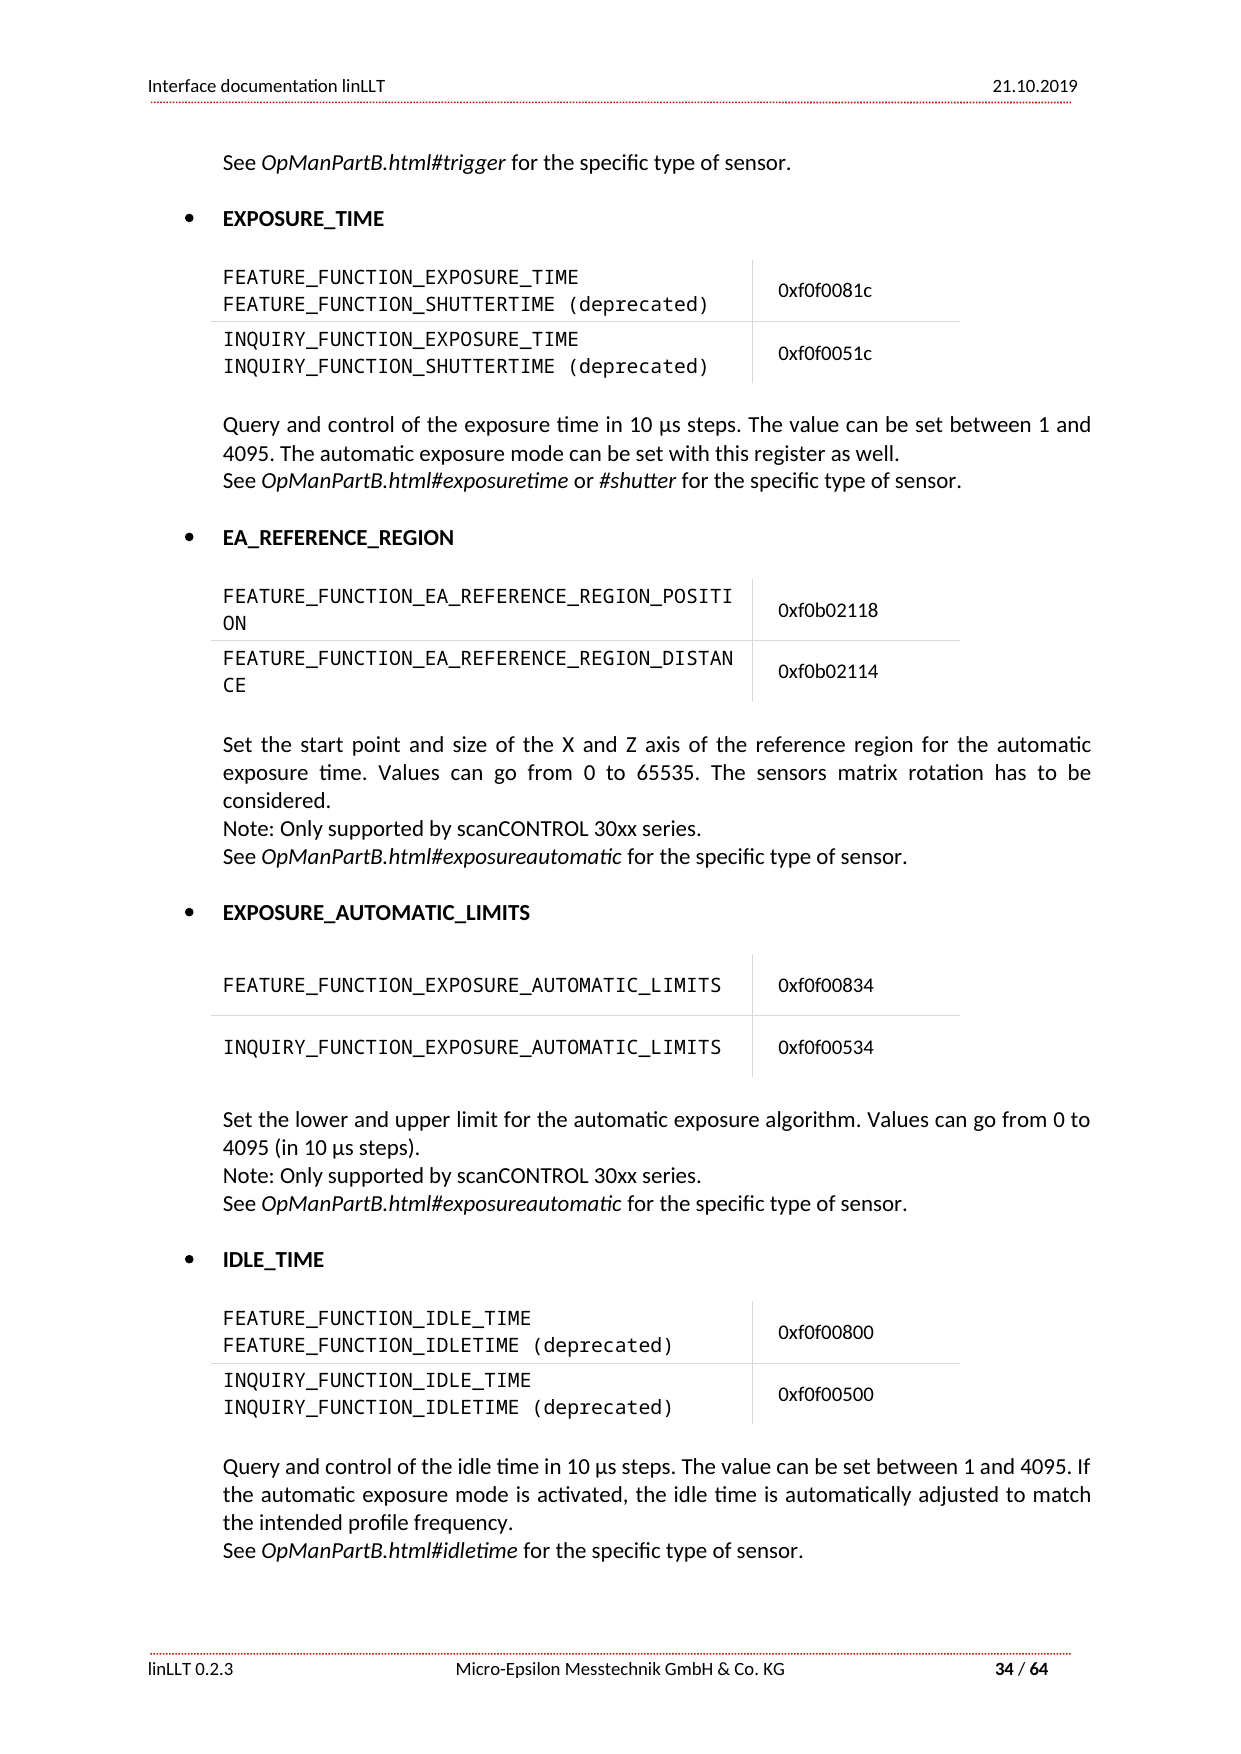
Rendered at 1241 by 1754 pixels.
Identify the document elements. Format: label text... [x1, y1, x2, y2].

list EA_REFERENCE_REGION [185, 523, 1093, 551]
list See OpManPartB.html#exposureautomatic for the specific type of sensor. [223, 842, 1093, 870]
table_header 0xf0f00834 [753, 954, 960, 1015]
list See OpManPartB.html#exposuretime or #shutter for the specific type of sensor. [223, 467, 1093, 495]
table_cell FEATURE_FUNCTION_EA_REFERENCE_REGION_DISTANCE [211, 641, 752, 702]
table_header 0xf0f0081c [753, 260, 960, 321]
table_header FEATURE_FUNCTION_IDLE_TIME FEATURE_FUNCTION_IDLETIME (deprecated) [211, 1301, 752, 1362]
table_cell INQUIRY_FUNCTION_IDLE_TIME INQUIRY_FUNCTION_IDLETIME (deprecated) [211, 1364, 752, 1424]
list Note: Only supported by scanCONTROL 30xx series. [223, 1161, 1093, 1189]
list IDLE_TIME [185, 1245, 1093, 1273]
list See OpManPartB.html#trigger for the specific type of sensor. [223, 148, 1093, 176]
table_header 0xf0b02118 [753, 579, 960, 640]
list See OpManPartB.html#idletime for the specific type of sensor. [223, 1536, 1093, 1564]
table_cell INQUIRY_FUNCTION_EXPOSURE_TIME INQUIRY_FUNCTION_SHUTTERTIME (deprecated) [211, 322, 752, 383]
list Note: Only supported by scanCONTROL 30xx series. [223, 814, 1093, 842]
list Query and control of the exposure time in 10 µs steps. The value can be set between 1 and 4095. The automatic exposure mode can be set with this register as well. [223, 383, 1093, 467]
table_cell INQUIRY_FUNCTION_EXPOSURE_AUTOMATIC_LIMITS [211, 1016, 752, 1077]
table_cell 0xf0f00534 [753, 1016, 960, 1077]
list See OpManPartB.html#exposureautomatic for the specific type of sensor. [223, 1189, 1093, 1217]
table_header FEATURE_FUNCTION_EXPOSURE_AUTOMATIC_LIMITS [211, 954, 752, 1015]
list EXPOSURE_TIME [185, 204, 1093, 232]
table_header FEATURE_FUNCTION_EXPOSURE_TIME FEATURE_FUNCTION_SHUTTERTIME (deprecated) [211, 260, 752, 321]
list EXPOSURE_AUTOMATIC_LIMITS [185, 898, 1093, 926]
list Query and control of the idle time in 10 µs steps. The value can be set between 1 and 4095. If the automatic exposure mode is activated, the idle time is automatically adjusted to match the intended profile frequency. [223, 1424, 1093, 1536]
list Set the start point and size of the X and Z axis of the reference region for the automatic exposure time. Values can go from 0 to 65535. The sensors matrix rotation has to be considered. [223, 702, 1093, 814]
table_header 0xf0f00800 [753, 1301, 960, 1362]
list Set the lower and upper limit for the automatic exposure algorithm. Values can go from 0 to 4095 (in 10 µs steps). [223, 1077, 1093, 1161]
table_header FEATURE_FUNCTION_EA_REFERENCE_REGION_POSITION [211, 579, 752, 640]
table_cell 0xf0f00500 [753, 1364, 960, 1424]
table_cell 0xf0b02114 [753, 641, 960, 702]
table_cell 0xf0f0051c [753, 322, 960, 383]
